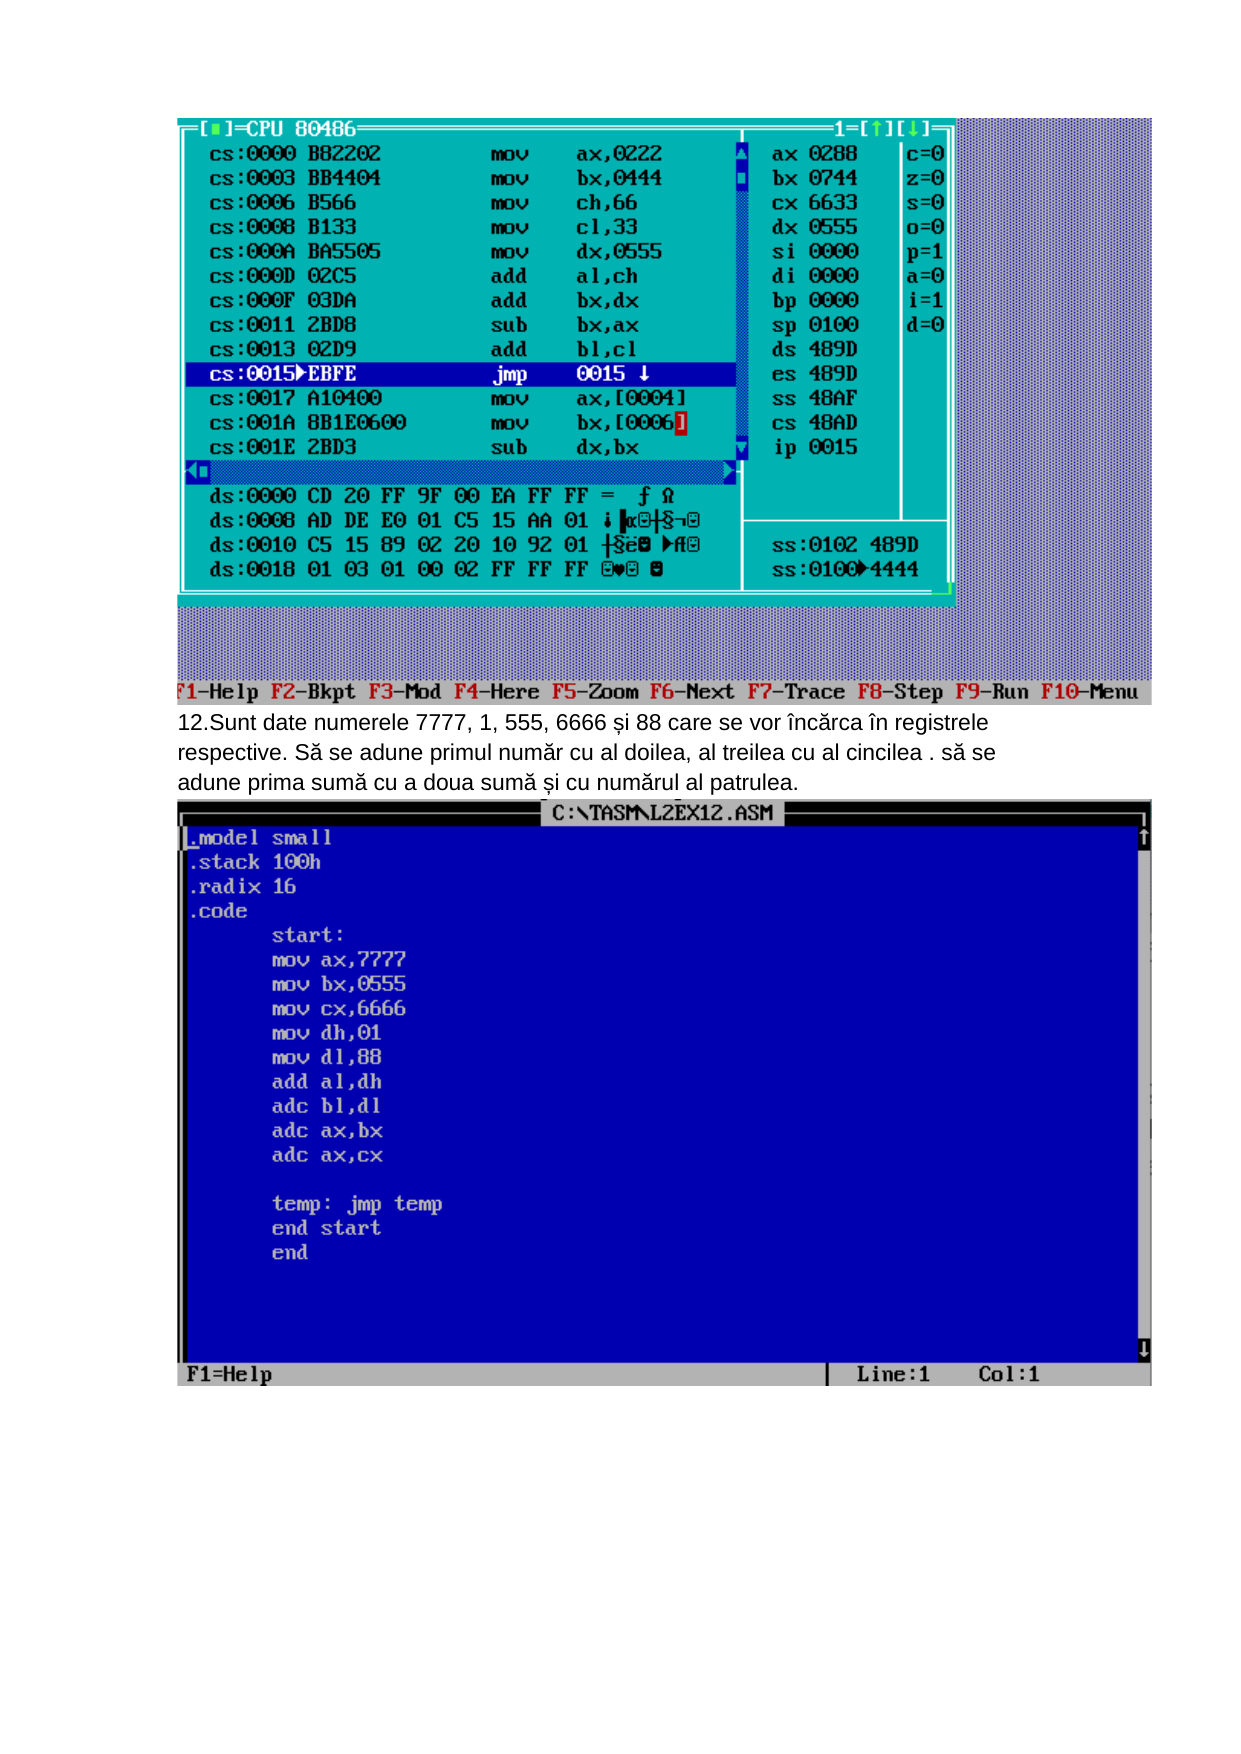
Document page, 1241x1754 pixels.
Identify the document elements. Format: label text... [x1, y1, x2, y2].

picture [177, 118, 1152, 705]
text adune prima sumă cu a doua sumă și cu numărul al patrulea. [177, 769, 1152, 795]
text 12.Sunt date numerele 7777, 1, 555, 6666 și 88 care se vor încărca în registrele [177, 708, 1152, 735]
text respective. Să se adune primul număr cu al doilea, al treilea cu al cincilea . să se [177, 739, 1152, 765]
picture [177, 799, 1152, 1386]
